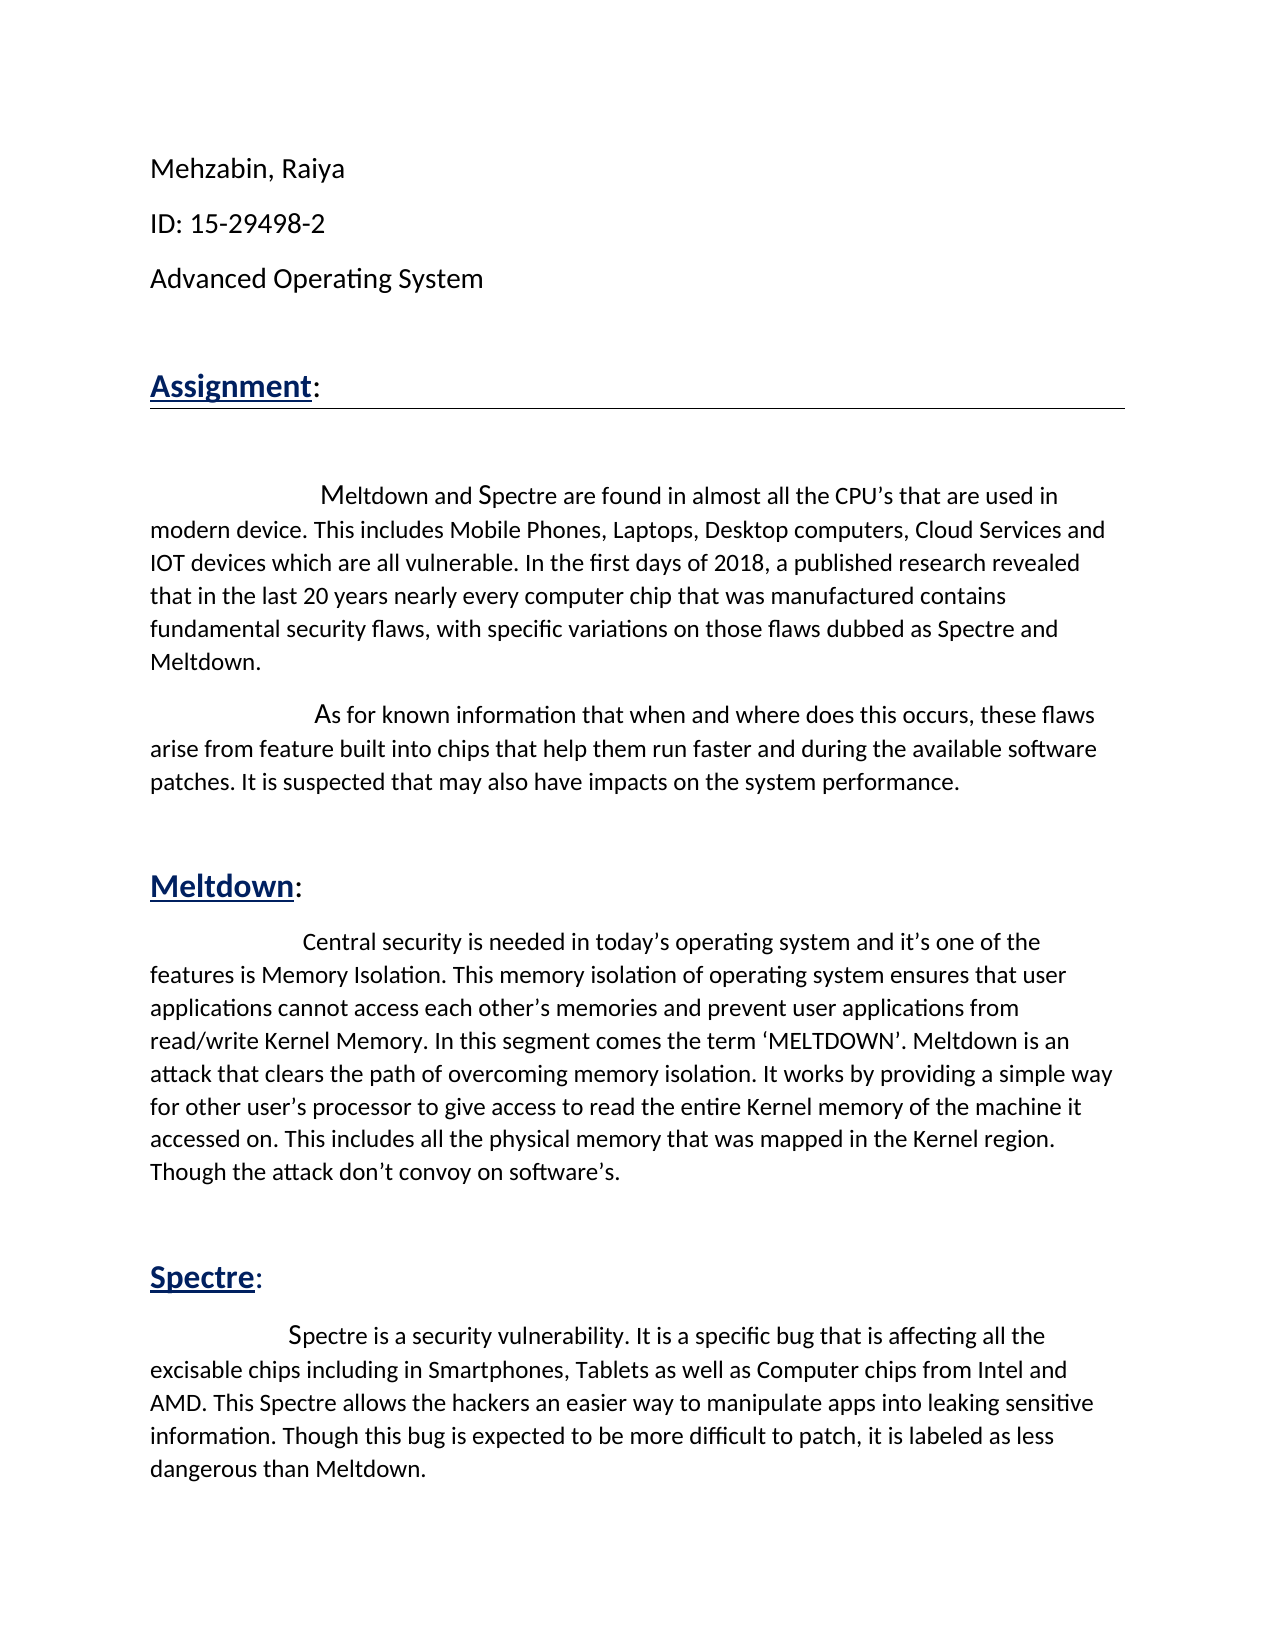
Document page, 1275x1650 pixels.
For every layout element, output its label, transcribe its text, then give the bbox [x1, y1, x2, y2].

text Advanced Operating System [150, 260, 1125, 296]
text Meltdown: [150, 865, 1125, 906]
text ID: 15-29498-2 [150, 205, 1125, 241]
text Central security is needed in today’s operating system and it’s one of the features is Memory Isolation. This memory isolation of operating system ensures that user applications cannot access each other’s memories and prevent user applications from read/write Kernel Memory. In this segment comes the term ‘MELTDOWN’. Meltdown is an attack that clears the path of overcoming memory isolation. It works by providing a simple way for other user’s processor to give access to read the entire Kernel memory of the machine it accessed on. This includes all the physical memory that was mapped in the Kernel region. Though the attack don’t convoy on software’s. [150, 926, 1125, 1187]
text Spectre: [150, 1256, 1125, 1296]
text Mehzabin, Raiya [150, 150, 1125, 186]
text Spectre is a security vulnerability. It is a specific bug that is affecting all the excisable chips including in Smartphones, Tablets as well as Computer chips from Intel and AMD. This Spectre allows the hackers an easier way to manipulate apps into leaking sensitive information. Though this bug is expected to be more difficult to patch, it is labeled as less dangerous than Meltdown. [150, 1316, 1125, 1483]
text As for known information that when and where does this occurs, these flaws arise from feature built into chips that help them run faster and during the available software patches. It is suspected that may also have impacts on the system performance. [150, 695, 1125, 797]
text Assignment: [150, 365, 1125, 408]
text Meltdown and Spectre are found in almost all the CPU’s that are used in modern device. This includes Mobile Phones, Laptops, Desktop computers, Cloud Services and IOT devices which are all vulnerable. In the first days of 2018, a published research revealed that in the last 20 years nearly every computer chip that was manufactured contains fundamental security flaws, with specific variations on those flaws dubbed as Spectre and Meltdown. [150, 476, 1125, 676]
